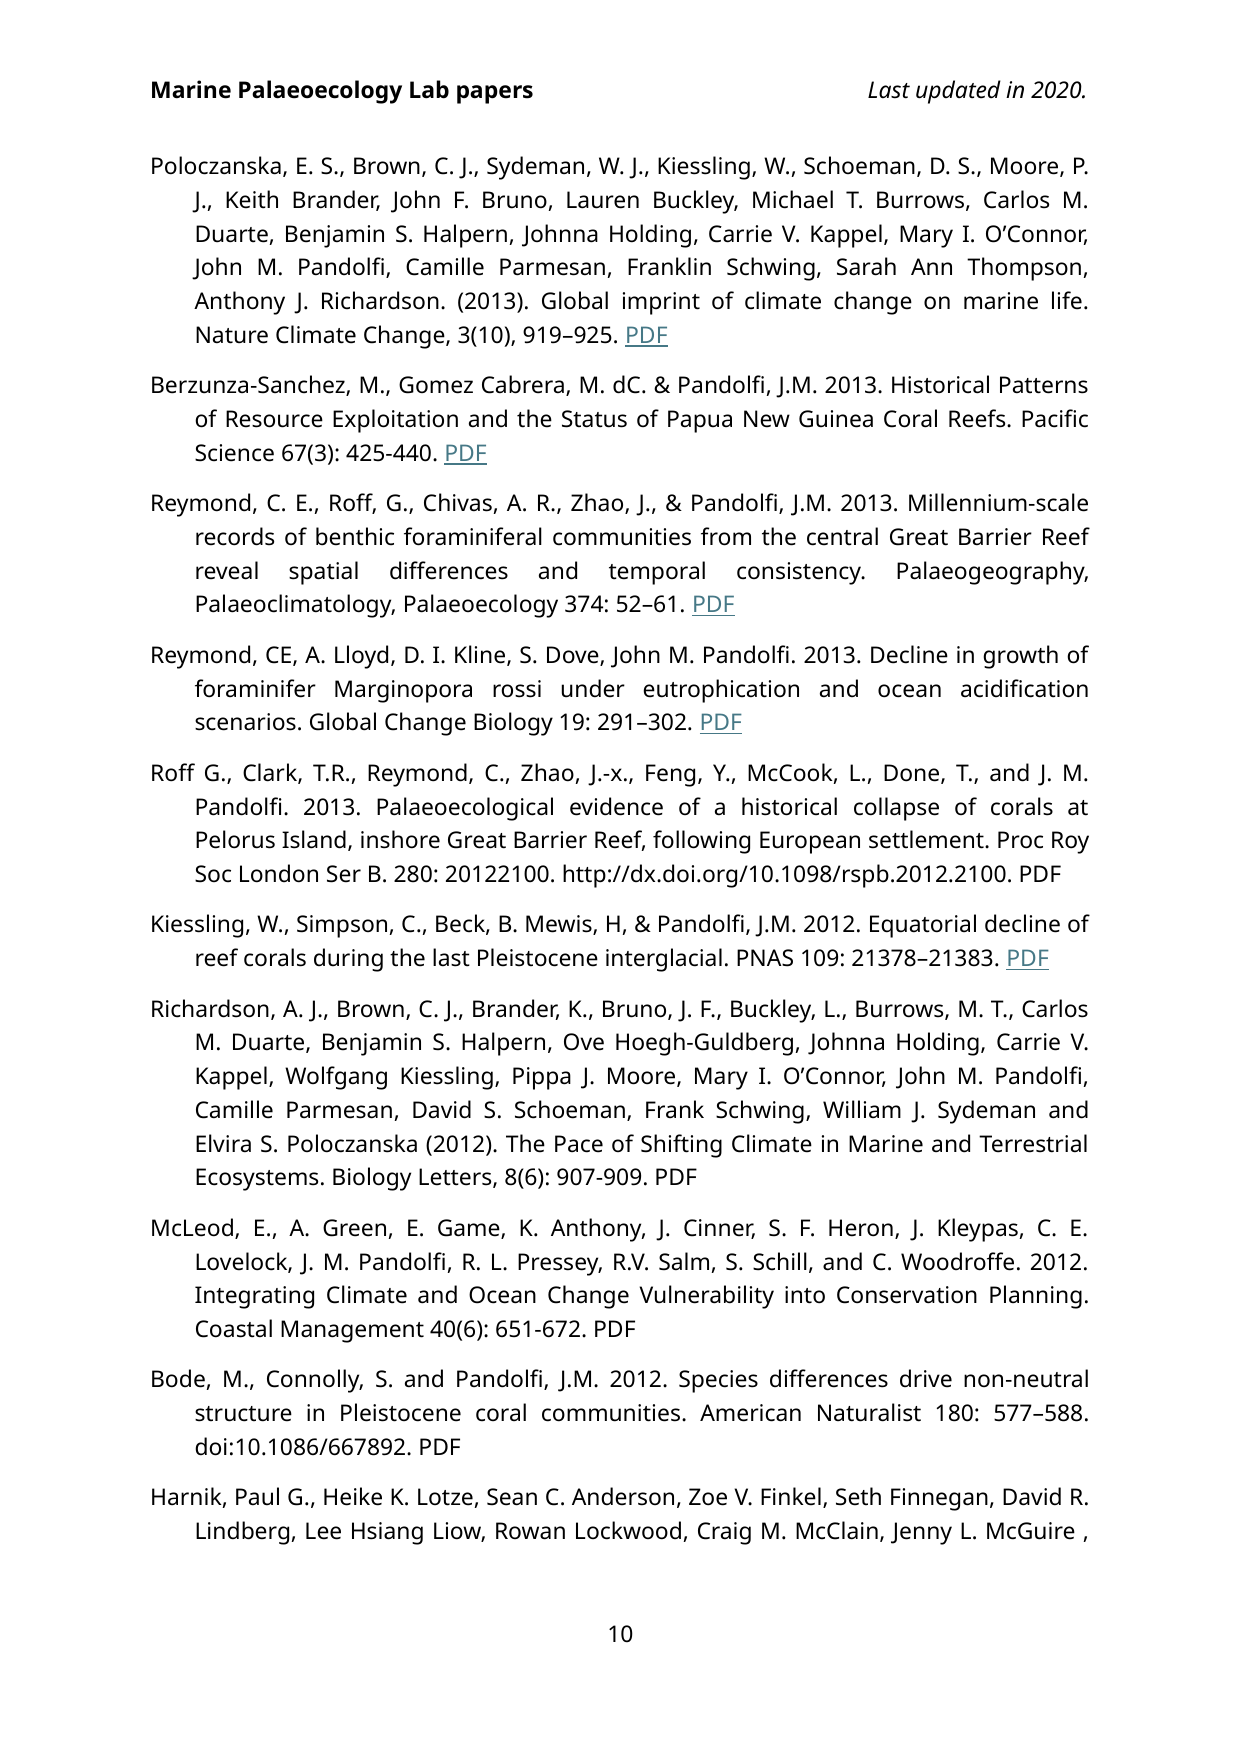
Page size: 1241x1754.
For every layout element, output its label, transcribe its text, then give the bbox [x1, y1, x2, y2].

text Reymond, C. E., Roff, G., Chivas, A. R., Zhao, J., & Pandolfi, J.M. 2013. Millennium-scale records of benthic foraminiferal communities from the central Great Barrier Reef reveal spatial differences and temporal consistency. Palaeogeography, Palaeoclimatology, Palaeoecology 374: 52–61. PDF [150, 487, 1090, 619]
text Poloczanska, E. S., Brown, C. J., Sydeman, W. J., Kiessling, W., Schoeman, D. S., Moore, P. J., Keith Brander, John F. Bruno, Lauren Buckley, Michael T. Burrows, Carlos M. Duarte, Benjamin S. Halpern, Johnna Holding, Carrie V. Kappel, Mary I. O’Connor, John M. Pandolfi, Camille Parmesan, Franklin Schwing, Sarah Ann Thompson, Anthony J. Richardson. (2013). Global imprint of climate change on marine life. Nature Climate Change, 3(10), 919–925. PDF [150, 150, 1090, 350]
text Bode, M., Connolly, S. and Pandolfi, J.M. 2012. Species differences drive non-neutral structure in Pleistocene coral communities. American Naturalist 180: 577–588. doi:10.1086/667892. PDF [150, 1363, 1090, 1462]
text McLeod, E., A. Green, E. Game, K. Anthony, J. Cinner, S. F. Heron, J. Kleypas, C. E. Lovelock, J. M. Pandolfi, R. L. Pressey, R.V. Salm, S. Schill, and C. Woodroffe. 2012. Integrating Climate and Ocean Change Vulnerability into Conservation Planning. Coastal Management 40(6): 651-672. PDF [150, 1212, 1090, 1344]
text Roff G., Clark, T.R., Reymond, C., Zhao, J.-x., Feng, Y., McCook, L., Done, T., and J. M. Pandolfi. 2013. Palaeoecological evidence of a historical collapse of corals at Pelorus Island, inshore Great Barrier Reef, following European settlement. Proc Roy Soc London Ser B. 280: 20122100. http://dx.doi.org/10.1098/rspb.2012.2100. PDF [150, 757, 1090, 889]
text Reymond, CE, A. Lloyd, D. I. Kline, S. Dove, John M. Pandolfi. 2013. Decline in growth of foraminifer Marginopora rossi under eutrophication and ocean acidification scenarios. Global Change Biology 19: 291–302. PDF [150, 639, 1090, 737]
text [150, 1481, 1090, 1546]
text Kiessling, W., Simpson, C., Beck, B. Mewis, H, & Pandolfi, J.M. 2012. Equatorial decline of reef corals during the last Pleistocene interglacial. PNAS 109: 21378–21383. PDF [150, 908, 1090, 973]
text Berzunza-Sanchez, M., Gomez Cabrera, M. dC. & Pandolfi, J.M. 2013. Historical Patterns of Resource Exploitation and the Status of Papua New Guinea Coral Reefs. Pacific Science 67(3): 425-440. PDF [150, 369, 1090, 468]
text Richardson, A. J., Brown, C. J., Brander, K., Bruno, J. F., Buckley, L., Burrows, M. T., Carlos M. Duarte, Benjamin S. Halpern, Ove Hoegh-Guldberg, Johnna Holding, Carrie V. Kappel, Wolfgang Kiessling, Pippa J. Moore, Mary I. O’Connor, John M. Pandolfi, Camille Parmesan, David S. Schoeman, Frank Schwing, William J. Sydeman and Elvira S. Poloczanska (2012). The Pace of Shifting Climate in Marine and Terrestrial Ecosystems. Biology Letters, 8(6): 907-909. PDF [150, 992, 1090, 1192]
